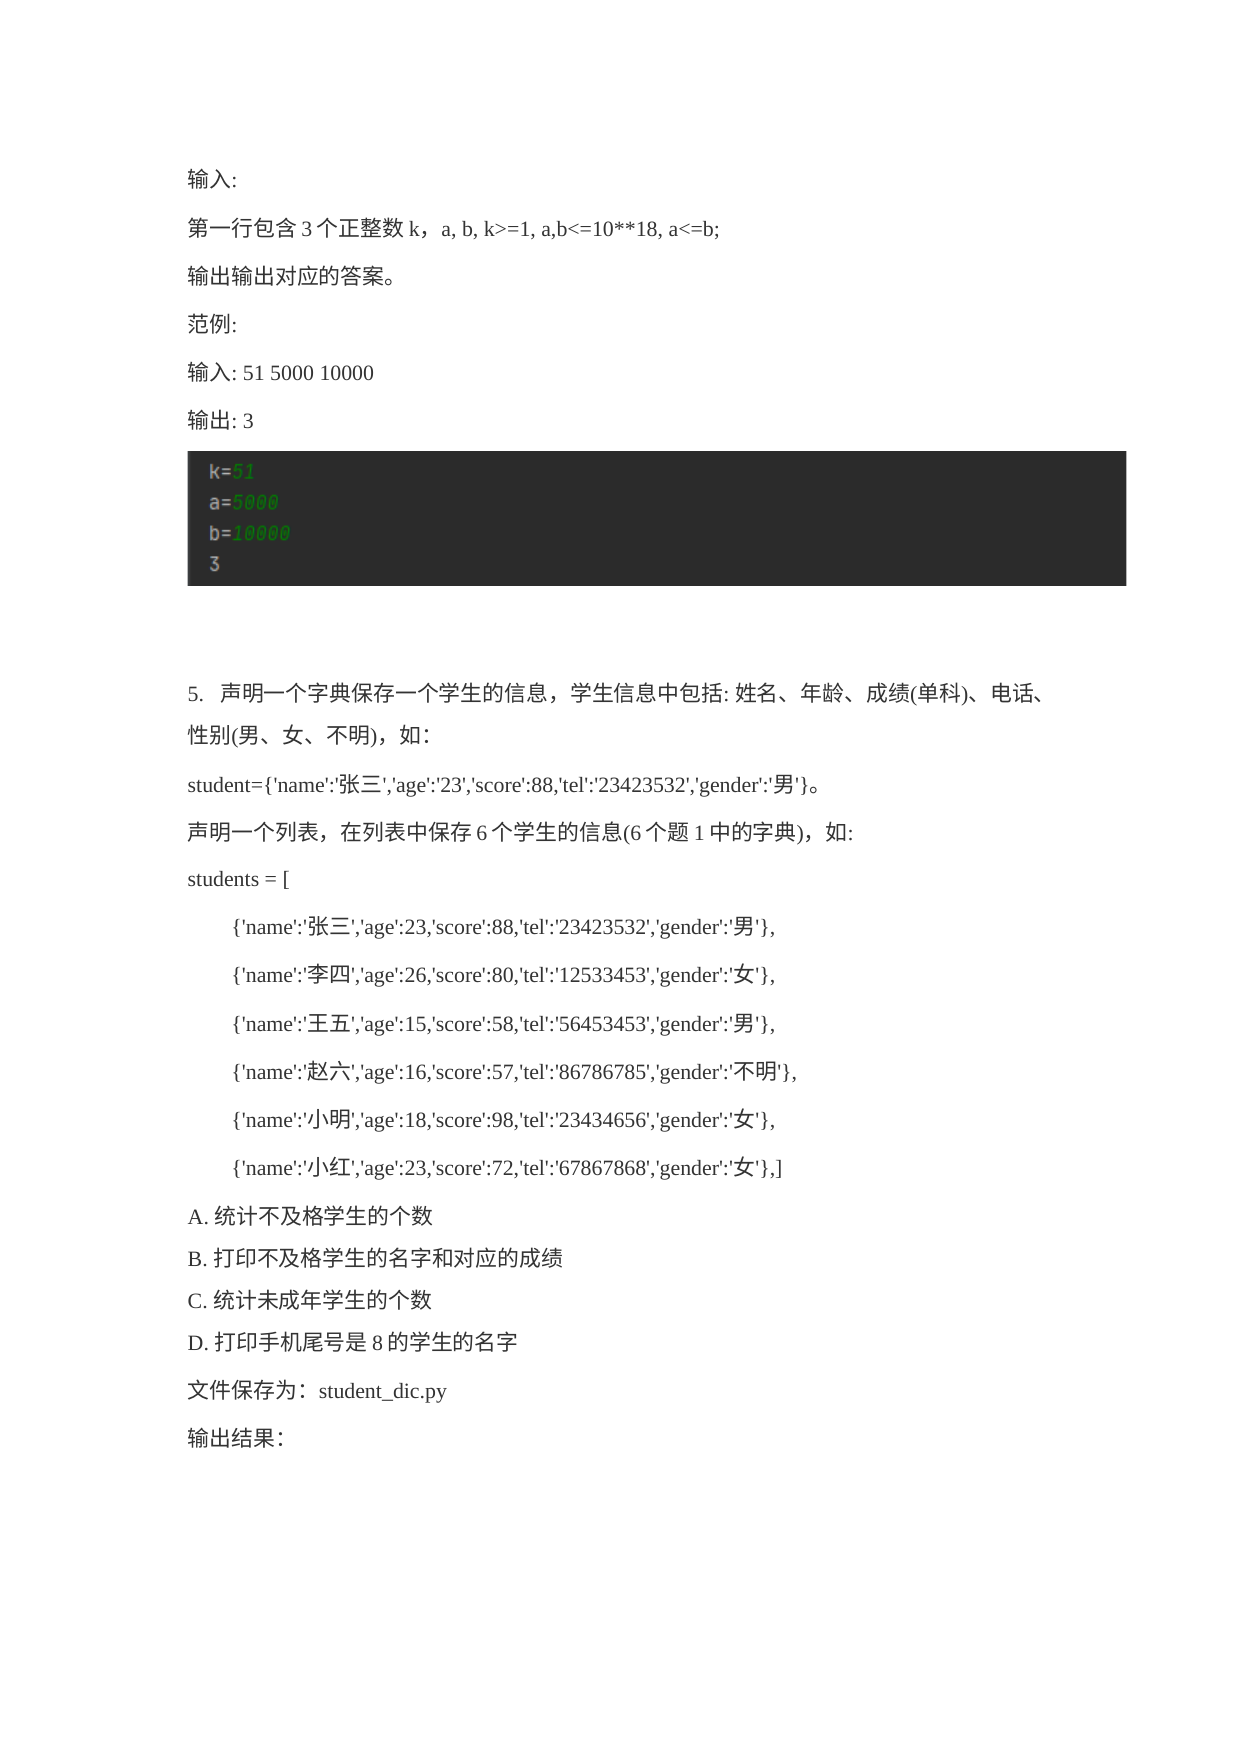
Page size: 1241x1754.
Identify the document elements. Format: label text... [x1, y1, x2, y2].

list 统计未成年学生的个数 [187, 1282, 1053, 1315]
text 输入: 51 5000 10000 [187, 355, 1053, 387]
text students = [ [187, 863, 1053, 895]
list 统计不及格学生的个数 [187, 1198, 1053, 1231]
text 输出结果： [187, 1421, 1053, 1453]
picture [187, 451, 1127, 586]
text 输入: [187, 162, 1053, 194]
text 范例: [187, 307, 1053, 339]
text {'name':'李四','age':26,'score':80,'tel':'12533453','gender':'女'}, [187, 957, 1053, 989]
list 打印手机尾号是8的学生的名字 [187, 1324, 1053, 1357]
text 第一行包含3个正整数k，a, b, k>=1, a,b<=10**18, a<=b; [187, 210, 1053, 243]
list 声明一个列表，在列表中保存6个学生的信息(6个题1中的字典)，如: [187, 814, 1053, 847]
list 打印不及格学生的名字和对应的成绩 [187, 1240, 1053, 1273]
text 文件保存为：student_dic.py [187, 1372, 1053, 1405]
text {'name':'小红','age':23,'score':72,'tel':'67867868','gender':'女'},] [187, 1150, 1053, 1182]
text 输出输出对应的答案。 [187, 258, 1053, 291]
list student={'name':'张三','age':'23','score':88,'tel':'23423532','gender':'男'}。 [187, 766, 1053, 799]
list 声明一个字典保存一个学生的信息，学生信息中包括: 姓名、年龄、成绩(单科)、电话、性别(男、女、不明)，如： [187, 676, 1053, 750]
text {'name':'赵六','age':16,'score':57,'tel':'86786785','gender':'不明'}, [187, 1053, 1053, 1086]
text {'name':'小明','age':18,'score':98,'tel':'23434656','gender':'女'}, [187, 1102, 1053, 1134]
text 输出: 3 [187, 403, 1053, 436]
text {'name':'张三','age':23,'score':88,'tel':'23423532','gender':'男'}, [187, 909, 1053, 941]
text {'name':'王五','age':15,'score':58,'tel':'56453453','gender':'男'}, [187, 1005, 1053, 1038]
